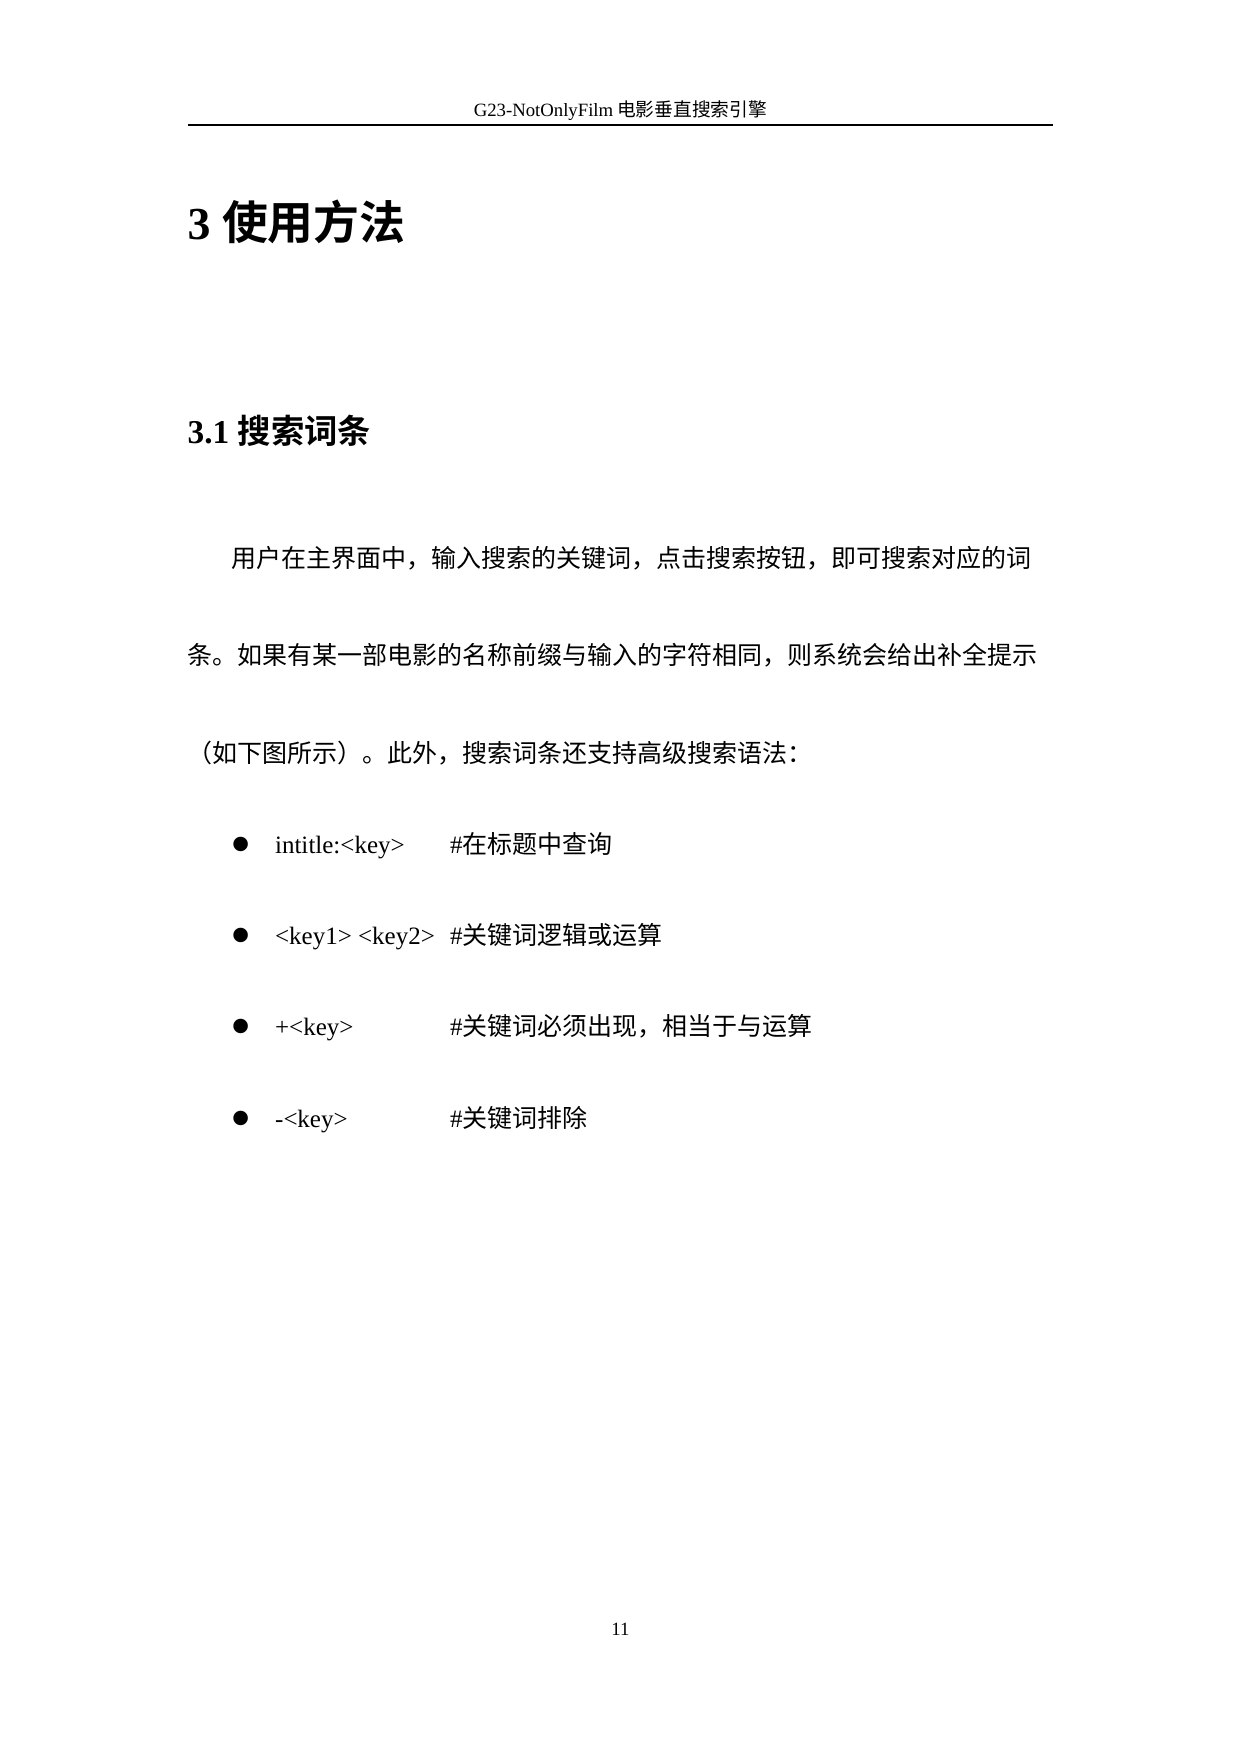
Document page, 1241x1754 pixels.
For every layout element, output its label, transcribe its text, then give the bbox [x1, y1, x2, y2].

subtitle 使用方法 [187, 171, 1053, 269]
list -<key> #关键词排除 [231, 1084, 1053, 1149]
list +<key> #关键词必须出现，相当于与运算 [231, 992, 1053, 1057]
list intitle:<key> #在标题中查询 [231, 810, 1053, 875]
subtitle 搜索词条 [187, 397, 1053, 462]
text 用户在主界面中，输入搜索的关键词，点击搜索按钮，即可搜索对应的词条。如果有某一部电影的名称前缀与输入的字符相同，则系统会给出补全提示（如下图所示）。此外，搜索词条还支持高级搜索语法： [187, 524, 1053, 784]
list <key1> <key2> #关键词逻辑或运算 [231, 901, 1053, 966]
